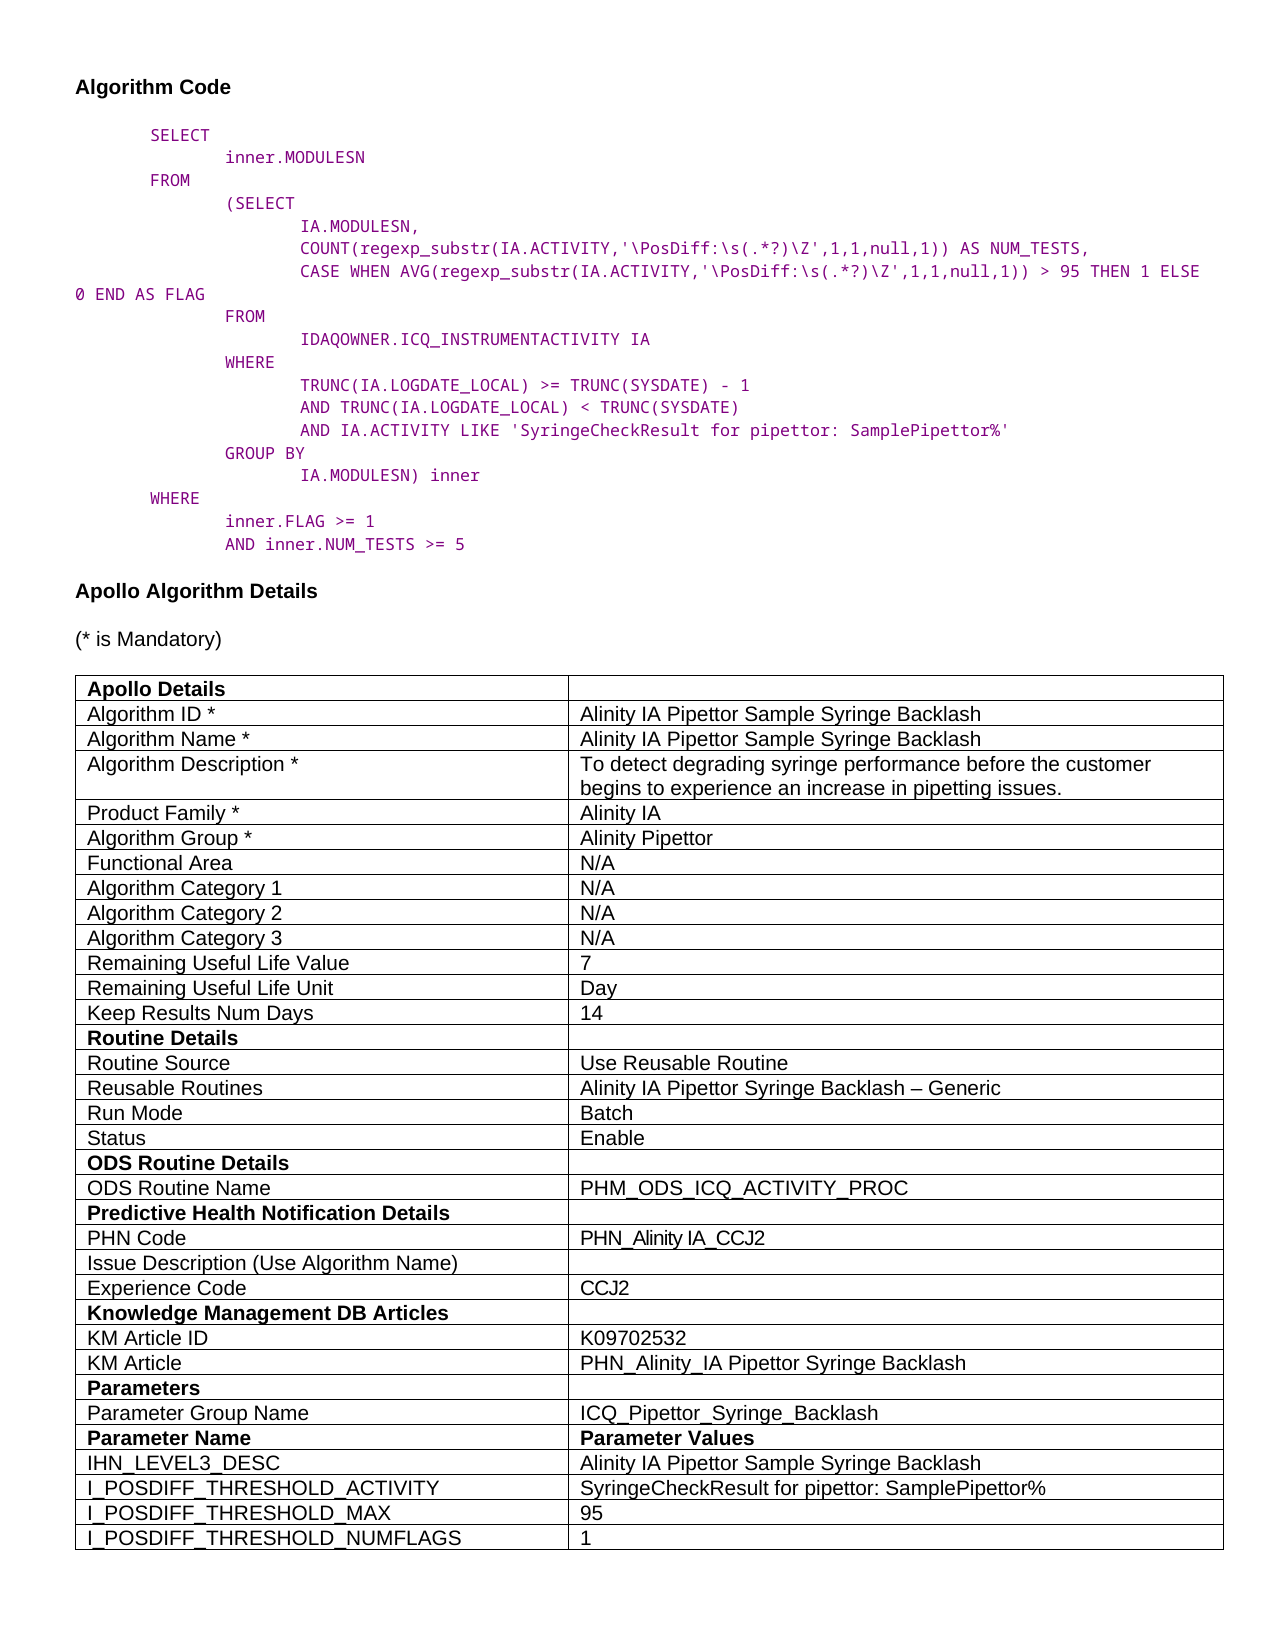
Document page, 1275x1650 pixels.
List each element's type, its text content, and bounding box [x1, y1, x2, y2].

table_cell KM Article ID [76, 1325, 568, 1349]
table_cell Issue Description (Use Algorithm Name) [76, 1250, 568, 1274]
table_cell Knowledge Management DB Articles [76, 1300, 568, 1324]
text Apollo Algorithm Details [75, 579, 1200, 603]
table_cell KM Article [76, 1350, 568, 1374]
table_cell [569, 1375, 1223, 1399]
text AND IA.ACTIVITY LIKE 'SyringeCheckResult for pipettor: SamplePipettor%' [75, 418, 1200, 441]
text AND TRUNC(IA.LOGDATE_LOCAL) < TRUNC(SYSDATE) [75, 396, 1200, 418]
table_cell I_POSDIFF_THRESHOLD_ACTIVITY [76, 1475, 568, 1499]
text (SELECT [75, 191, 1200, 214]
table_cell 1 [569, 1525, 1223, 1549]
table_cell N/A [569, 875, 1223, 899]
table_cell Alinity IA Pipettor Syringe Backlash – Generic [569, 1075, 1223, 1099]
text SELECT [75, 123, 1200, 146]
text Algorithm Code [75, 75, 1200, 99]
table_cell Day [569, 975, 1223, 999]
text AND inner.NUM_TESTS >= 5 [75, 532, 1200, 555]
table_cell Parameter Name [76, 1425, 568, 1449]
text TRUNC(IA.LOGDATE_LOCAL) >= TRUNC(SYSDATE) - 1 [75, 373, 1200, 396]
table_cell Alinity Pipettor [569, 825, 1223, 849]
table_cell Algorithm Category 1 [76, 875, 568, 899]
text FROM [75, 305, 1200, 328]
table_cell 95 [569, 1500, 1223, 1524]
table_cell Routine Details [76, 1025, 568, 1049]
text inner.FLAG >= 1 [75, 509, 1200, 532]
table_cell Remaining Useful Life Unit [76, 975, 568, 999]
table_cell 14 [569, 1000, 1223, 1024]
table_cell Use Reusable Routine [569, 1050, 1223, 1074]
table_cell Keep Results Num Days [76, 1000, 568, 1024]
table_cell Predictive Health Notification Details [76, 1200, 568, 1224]
table_cell Algorithm Name * [76, 726, 568, 750]
table_cell PHM_ODS_ICQ_ACTIVITY_PROC [569, 1175, 1223, 1199]
table_cell Alinity IA Pipettor Sample Syringe Backlash [569, 701, 1223, 725]
text IA.MODULESN, [75, 214, 1200, 237]
table_cell I_POSDIFF_THRESHOLD_MAX [76, 1500, 568, 1524]
text COUNT(regexp_substr(IA.ACTIVITY,'\PosDiff:\s(.*?)\Z',1,1,null,1)) AS NUM_TESTS, [75, 237, 1200, 259]
table_cell PHN Code [76, 1225, 568, 1249]
table_cell N/A [569, 925, 1223, 949]
table_cell IHN_LEVEL3_DESC [76, 1450, 568, 1474]
table_cell N/A [569, 850, 1223, 874]
table_cell Algorithm Category 2 [76, 900, 568, 924]
table_cell Algorithm Category 3 [76, 925, 568, 949]
table_cell Algorithm Group * [76, 825, 568, 849]
table_cell Alinity IA [569, 800, 1223, 824]
table_cell Parameter Group Name [76, 1400, 568, 1424]
table_header [569, 676, 1223, 700]
table_cell SyringeCheckResult for pipettor: SamplePipettor% [569, 1475, 1223, 1499]
table_cell ICQ_Pipettor_Syringe_Backlash [569, 1400, 1223, 1424]
text GROUP BY [75, 441, 1200, 464]
table_cell CCJ2 [569, 1275, 1223, 1299]
table_cell [569, 1300, 1223, 1324]
table_cell [569, 1025, 1223, 1049]
text IA.MODULESN) inner [75, 464, 1200, 487]
table_cell ODS Routine Details [76, 1150, 568, 1174]
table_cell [569, 1450, 1223, 1474]
text inner.MODULESN [75, 146, 1200, 169]
table_cell Algorithm ID * [76, 701, 568, 725]
table_cell PHN_Alinity_IA Pipettor Syringe Backlash [569, 1350, 1223, 1374]
table_cell Parameter Values [569, 1425, 1223, 1449]
table_cell K09702532 [569, 1325, 1223, 1349]
table_cell Experience Code [76, 1275, 568, 1299]
table_cell N/A [569, 900, 1223, 924]
text WHERE [75, 350, 1200, 373]
table_cell [569, 1250, 1223, 1274]
text CASE WHEN AVG(regexp_substr(IA.ACTIVITY,'\PosDiff:\s(.*?)\Z',1,1,null,1)) > 95 THEN 1 ELSE 0 END AS FLAG [75, 259, 1200, 305]
table_header Apollo Details [76, 676, 568, 700]
table_cell Enable [569, 1125, 1223, 1149]
table_cell Run Mode [76, 1100, 568, 1124]
table_cell Parameters [76, 1375, 568, 1399]
table_cell Remaining Useful Life Value [76, 950, 568, 974]
table_cell ODS Routine Name [76, 1175, 568, 1199]
table_cell Routine Source [76, 1050, 568, 1074]
text WHERE [75, 487, 1200, 509]
table_cell Functional Area [76, 850, 568, 874]
text IDAQOWNER.ICQ_INSTRUMENTACTIVITY IA [75, 328, 1200, 350]
table_cell PHN_Alinity IA_CCJ2 [569, 1225, 1223, 1249]
table_cell I_POSDIFF_THRESHOLD_NUMFLAGS [76, 1525, 568, 1549]
table_cell Alinity IA Pipettor Sample Syringe Backlash [569, 726, 1223, 750]
table_cell Algorithm Description * [76, 751, 568, 799]
table_cell 7 [569, 950, 1223, 974]
text FROM [75, 169, 1200, 191]
table_cell [569, 1200, 1223, 1224]
table_cell [569, 1150, 1223, 1174]
table_cell Product Family * [76, 800, 568, 824]
table_cell Reusable Routines [76, 1075, 568, 1099]
table_cell To detect degrading syringe performance before the customer begins to experience an increase in pipetting issues. [569, 751, 1223, 799]
table_cell Status [76, 1125, 568, 1149]
text (* is Mandatory) [75, 627, 1200, 651]
table_cell Batch [569, 1100, 1223, 1124]
